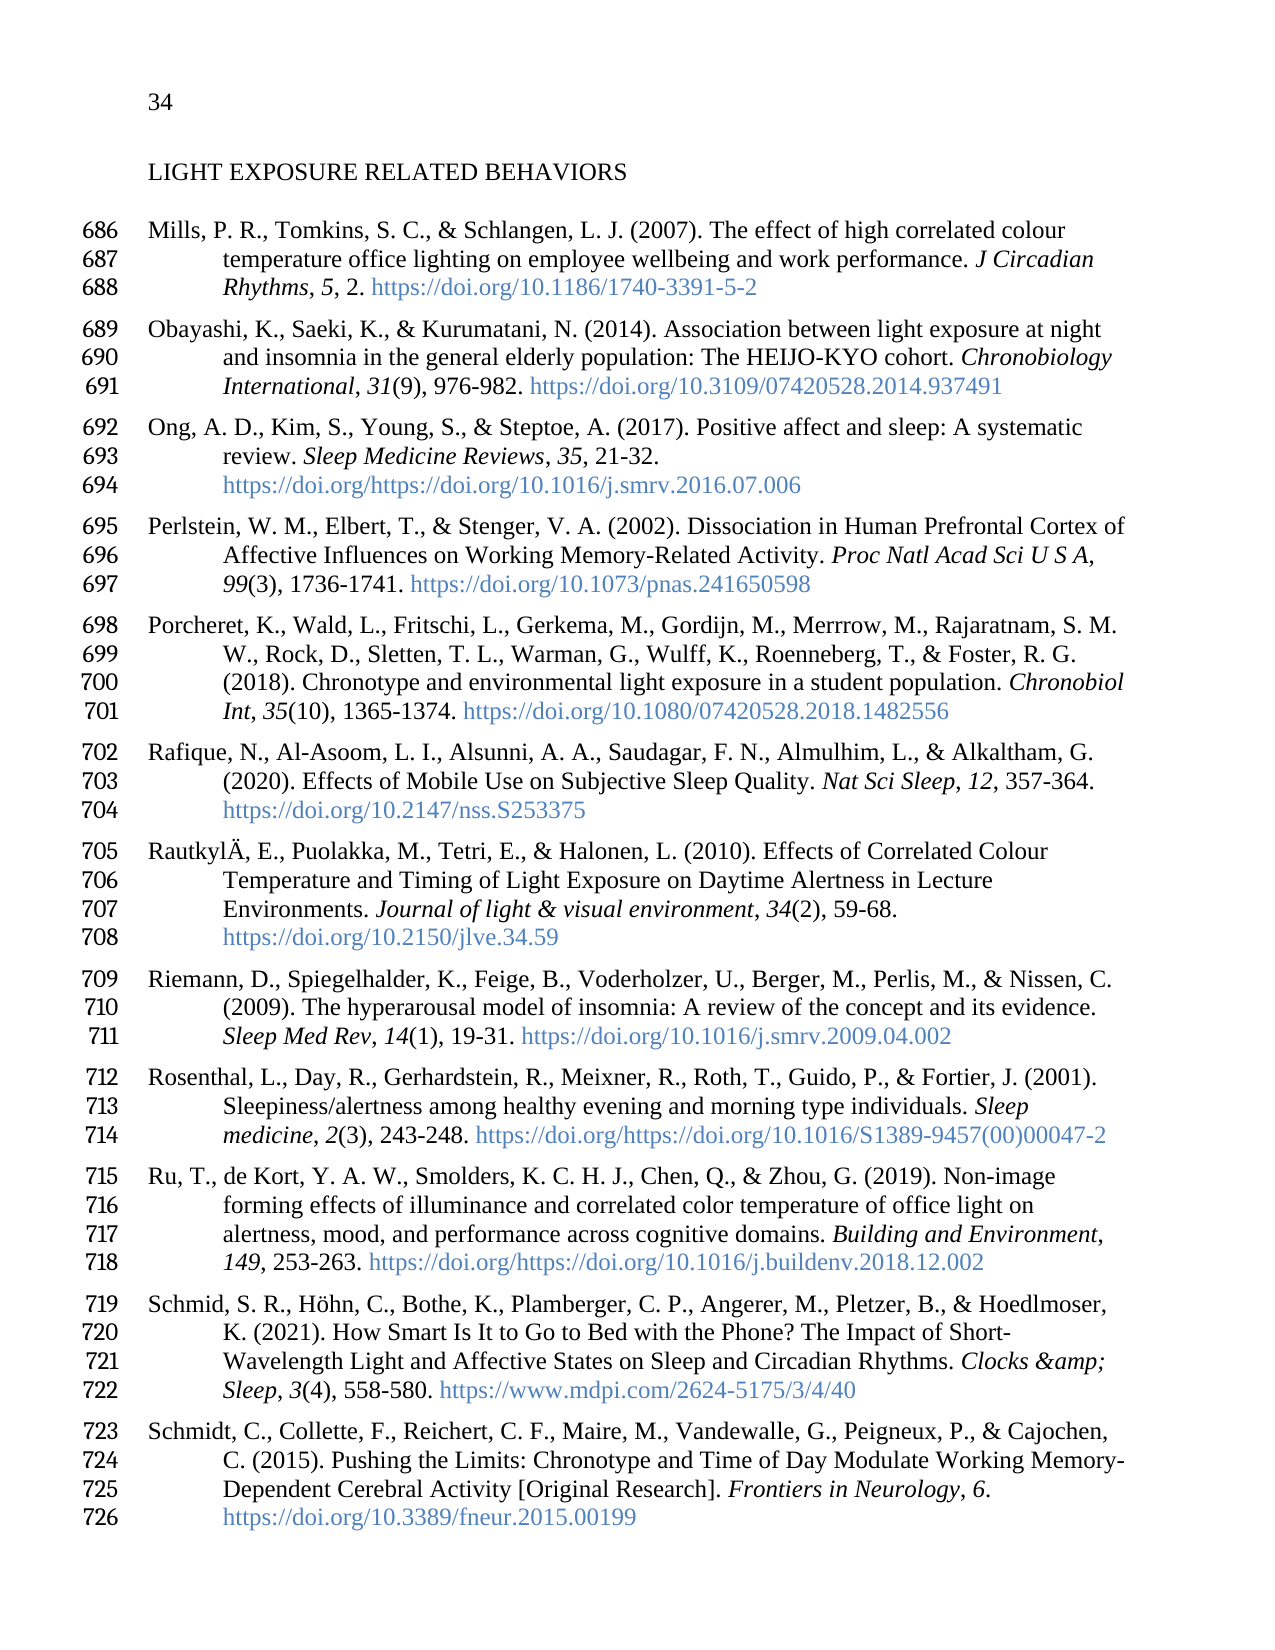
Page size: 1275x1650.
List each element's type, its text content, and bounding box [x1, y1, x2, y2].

text Rafique, N., Al-Asoom, L. I., Alsunni, A. A., Saudagar, F. N., Almulhim, L., & Alkaltham, G. (2020). Effects of Mobile Use on Subjective Sleep Quality. Nat Sci Sleep, 12, 357-364. https://doi.org/10.2147/nss.S253375 [148, 737, 1127, 824]
text Porcheret, K., Wald, L., Fritschi, L., Gerkema, M., Gordijn, M., Merrrow, M., Rajaratnam, S. M. W., Rock, D., Sletten, T. L., Warman, G., Wulff, K., Roenneberg, T., & Foster, R. G. (2018). Chronotype and environmental light exposure in a student population. Chronobiol Int, 35(10), 1365-1374. https://doi.org/10.1080/07420528.2018.1482556 [148, 610, 1127, 725]
text Rosenthal, L., Day, R., Gerhardstein, R., Meixner, R., Roth, T., Guido, P., & Fortier, J. (2001). Sleepiness/alertness among healthy evening and morning type individuals. Sleep medicine, 2(3), 243-248. https://doi.org/https://doi.org/10.1016/S1389-9457(00)00047-2 [148, 1062, 1127, 1149]
text Mills, P. R., Tomkins, S. C., & Schlangen, L. J. (2007). The effect of high correlated colour temperature office lighting on employee wellbeing and work performance. J Circadian Rhythms, 5, 2. https://doi.org/10.1186/1740-3391-5-2 [148, 215, 1127, 301]
text Perlstein, W. M., Elbert, T., & Stenger, V. A. (2002). Dissociation in Human Prefrontal Cortex of Affective Influences on Working Memory-Related Activity. Proc Natl Acad Sci U S A, 99(3), 1736-1741. https://doi.org/10.1073/pnas.241650598 [148, 511, 1127, 597]
text Ong, A. D., Kim, S., Young, S., & Steptoe, A. (2017). Positive affect and sleep: A systematic review. Sleep Medicine Reviews, 35, 21-32. https://doi.org/https://doi.org/10.1016/j.smrv.2016.07.006 [148, 412, 1127, 499]
text Ru, T., de Kort, Y. A. W., Smolders, K. C. H. J., Chen, Q., & Zhou, G. (2019). Non-image forming effects of illuminance and correlated color temperature of office light on alertness, mood, and performance across cognitive domains. Building and Environment, 149, 253-263. https://doi.org/https://doi.org/10.1016/j.buildenv.2018.12.002 [148, 1161, 1127, 1276]
text RautkylÄ, E., Puolakka, M., Tetri, E., & Halonen, L. (2010). Effects of Correlated Colour Temperature and Timing of Light Exposure on Daytime Alertness in Lecture Environments. Journal of light & visual environment, 34(2), 59-68. https://doi.org/10.2150/jlve.34.59 [148, 836, 1127, 951]
text Schmid, S. R., Höhn, C., Bothe, K., Plamberger, C. P., Angerer, M., Pletzer, B., & Hoedlmoser, K. (2021). How Smart Is It to Go to Bed with the Phone? The Impact of Short-Wavelength Light and Affective States on Sleep and Circadian Rhythms. Clocks &amp; Sleep, 3(4), 558-580. https://www.mdpi.com/2624-5175/3/4/40 [148, 1289, 1127, 1404]
text Riemann, D., Spiegelhalder, K., Feige, B., Voderholzer, U., Berger, M., Perlis, M., & Nissen, C. (2009). The hyperarousal model of insomnia: A review of the concept and its evidence. Sleep Med Rev, 14(1), 19-31. https://doi.org/10.1016/j.smrv.2009.04.002 [148, 964, 1127, 1050]
text Obayashi, K., Saeki, K., & Kurumatani, N. (2014). Association between light exposure at night and insomnia in the general elderly population: The HEIJO-KYO cohort. Chronobiology International, 31(9), 976-982. https://doi.org/10.3109/07420528.2014.937491 [148, 314, 1127, 400]
text Schmidt, C., Collette, F., Reichert, C. F., Maire, M., Vandewalle, G., Peigneux, P., & Cajochen, C. (2015). Pushing the Limits: Chronotype and Time of Day Modulate Working Memory-Dependent Cerebral Activity [Original Research]. Frontiers in Neurology, 6. https://doi.org/10.3389/fneur.2015.00199 [148, 1416, 1127, 1531]
